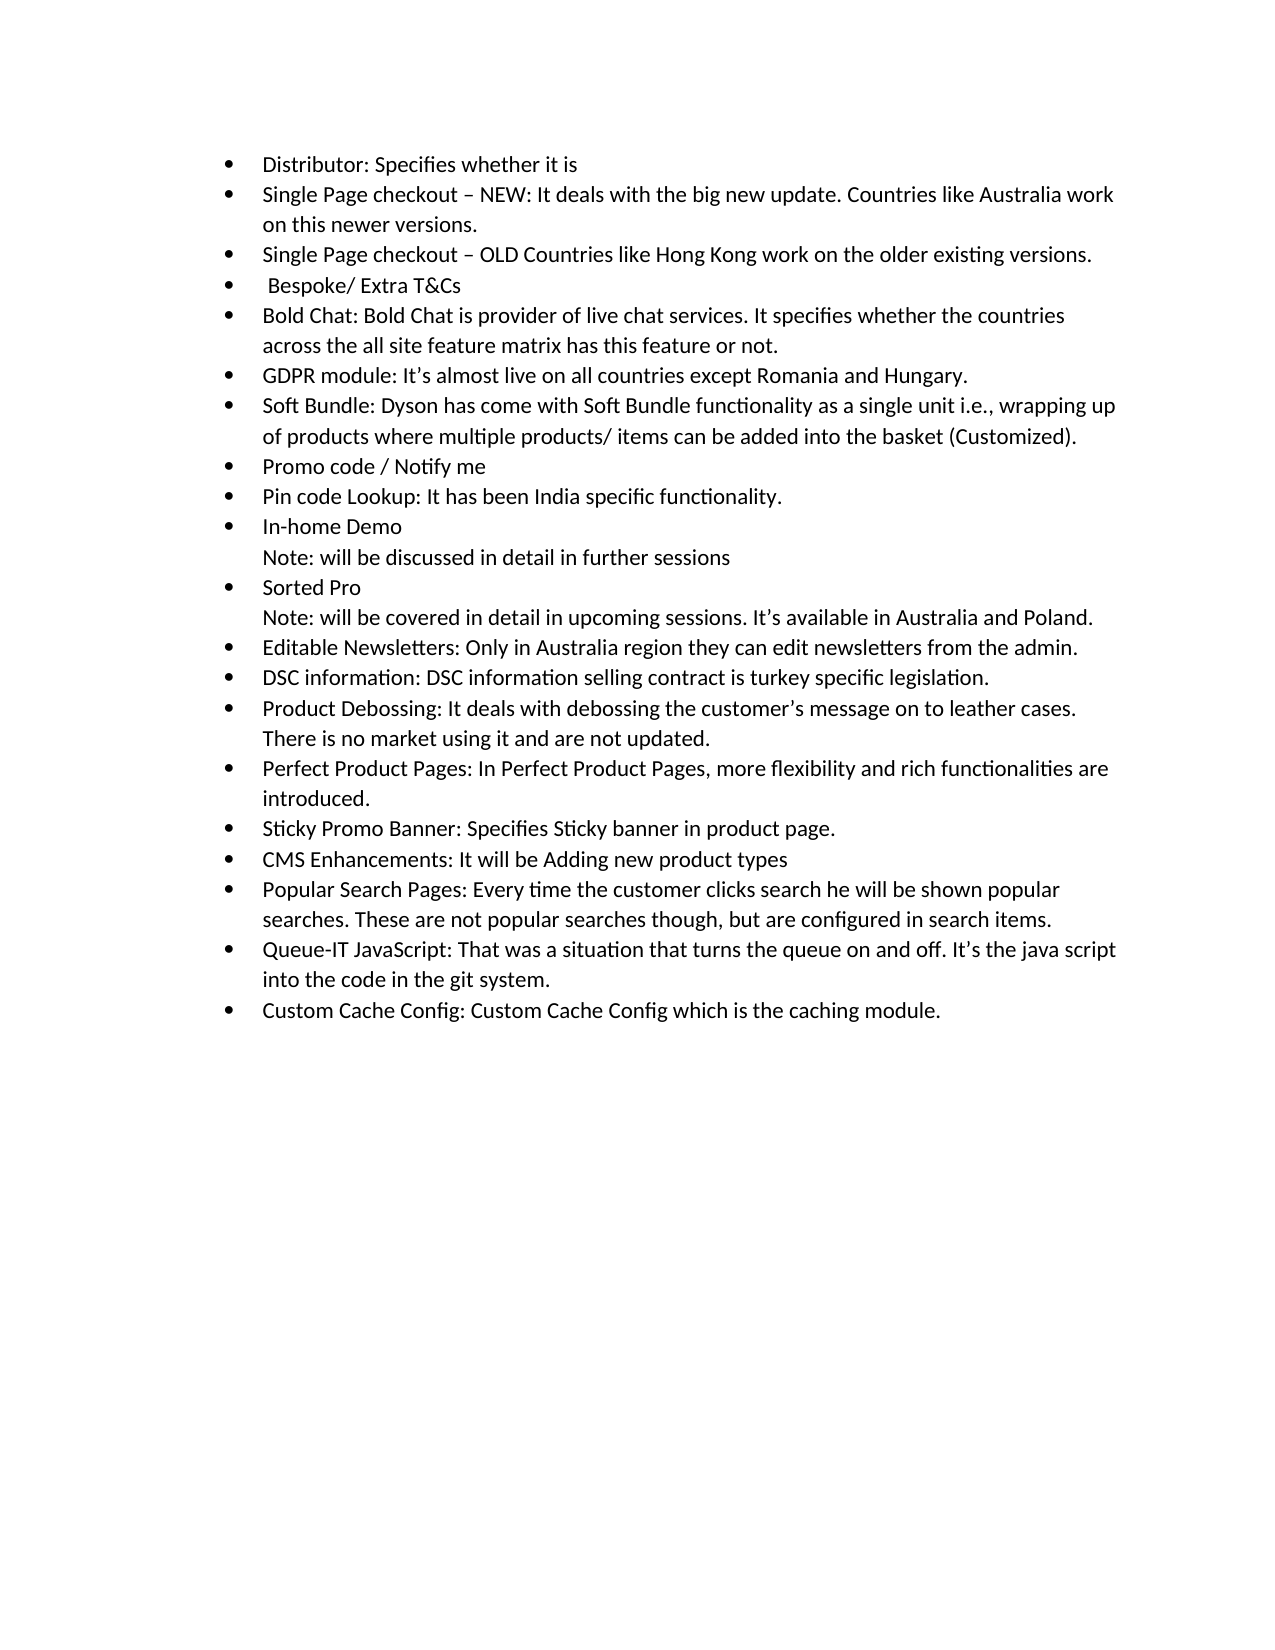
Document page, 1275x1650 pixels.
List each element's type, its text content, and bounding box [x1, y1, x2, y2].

list In-home Demo [225, 512, 1125, 541]
list Sorted Pro [225, 573, 1125, 601]
list Popular Search Pages: Every time the customer clicks search he will be shown popular searches. These are not popular searches though, but are configured in search items. [225, 875, 1125, 933]
list Sticky Promo Banner: Specifies Sticky banner in product page. [225, 814, 1125, 843]
list CMS Enhancements: It will be Adding new product types [225, 845, 1125, 873]
list DSC information: DSC information selling contract is turkey specific legislation. [225, 663, 1125, 692]
list Note: will be discussed in detail in further sessions [262, 543, 1125, 571]
list Editable Newsletters: Only in Australia region they can edit newsletters from the admin. [225, 633, 1125, 661]
list Promo code / Notify me [225, 452, 1125, 480]
list Queue-IT JavaScript: That was a situation that turns the queue on and off. It’s the java script into the code in the git system. [225, 935, 1125, 994]
list Single Page checkout – OLD Countries like Hong Kong work on the older existing versions. [225, 241, 1125, 269]
list Perfect Product Pages: In Perfect Product Pages, more flexibility and rich functionalities are introduced. [225, 754, 1125, 812]
list Custom Cache Config: Custom Cache Config which is the caching module. [225, 996, 1125, 1024]
list Product Debossing: It deals with debossing the customer’s message on to leather cases. There is no market using it and are not updated. [225, 694, 1125, 752]
list Bold Chat: Bold Chat is provider of live chat services. It specifies whether the countries across the all site feature matrix has this feature or not. [225, 301, 1125, 359]
list Bespoke/ Extra T&Cs [225, 271, 1125, 299]
list Note: will be covered in detail in upcoming sessions. It’s available in Australia and Poland. [262, 603, 1125, 631]
list Single Page checkout – NEW: It deals with the big new update. Countries like Australia work on this newer versions. [225, 180, 1125, 238]
list Pin code Lookup: It has been India specific functionality. [225, 482, 1125, 510]
list Soft Bundle: Dyson has come with Soft Bundle functionality as a single unit i.e., wrapping up of products where multiple products/ items can be added into the basket (Customized). [225, 392, 1125, 450]
list Distributor: Specifies whether it is [225, 150, 1125, 178]
list GDPR module: It’s almost live on all countries except Romania and Hungary. [225, 361, 1125, 389]
